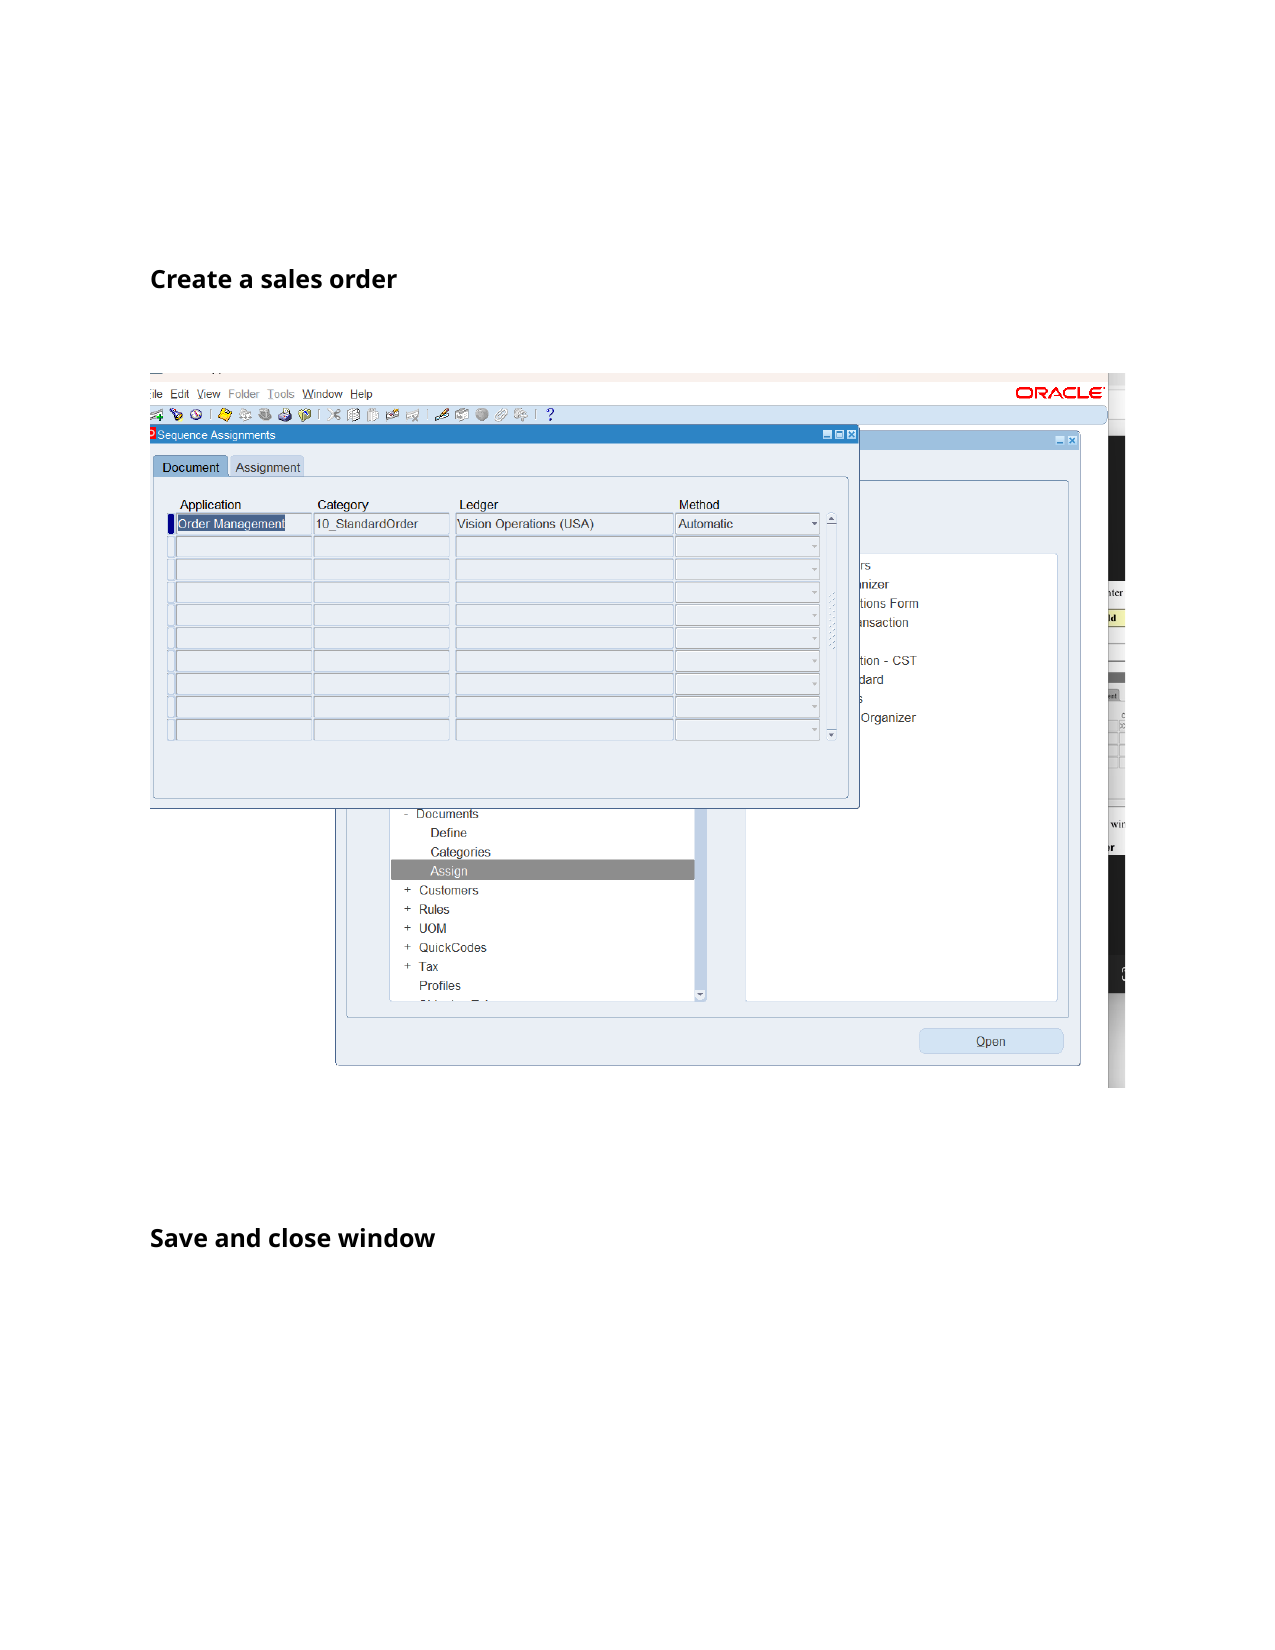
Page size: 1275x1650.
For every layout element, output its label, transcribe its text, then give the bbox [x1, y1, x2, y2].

text Create a sales order [150, 262, 1125, 296]
picture [150, 373, 1125, 1088]
text Save and close window [150, 1221, 1125, 1255]
